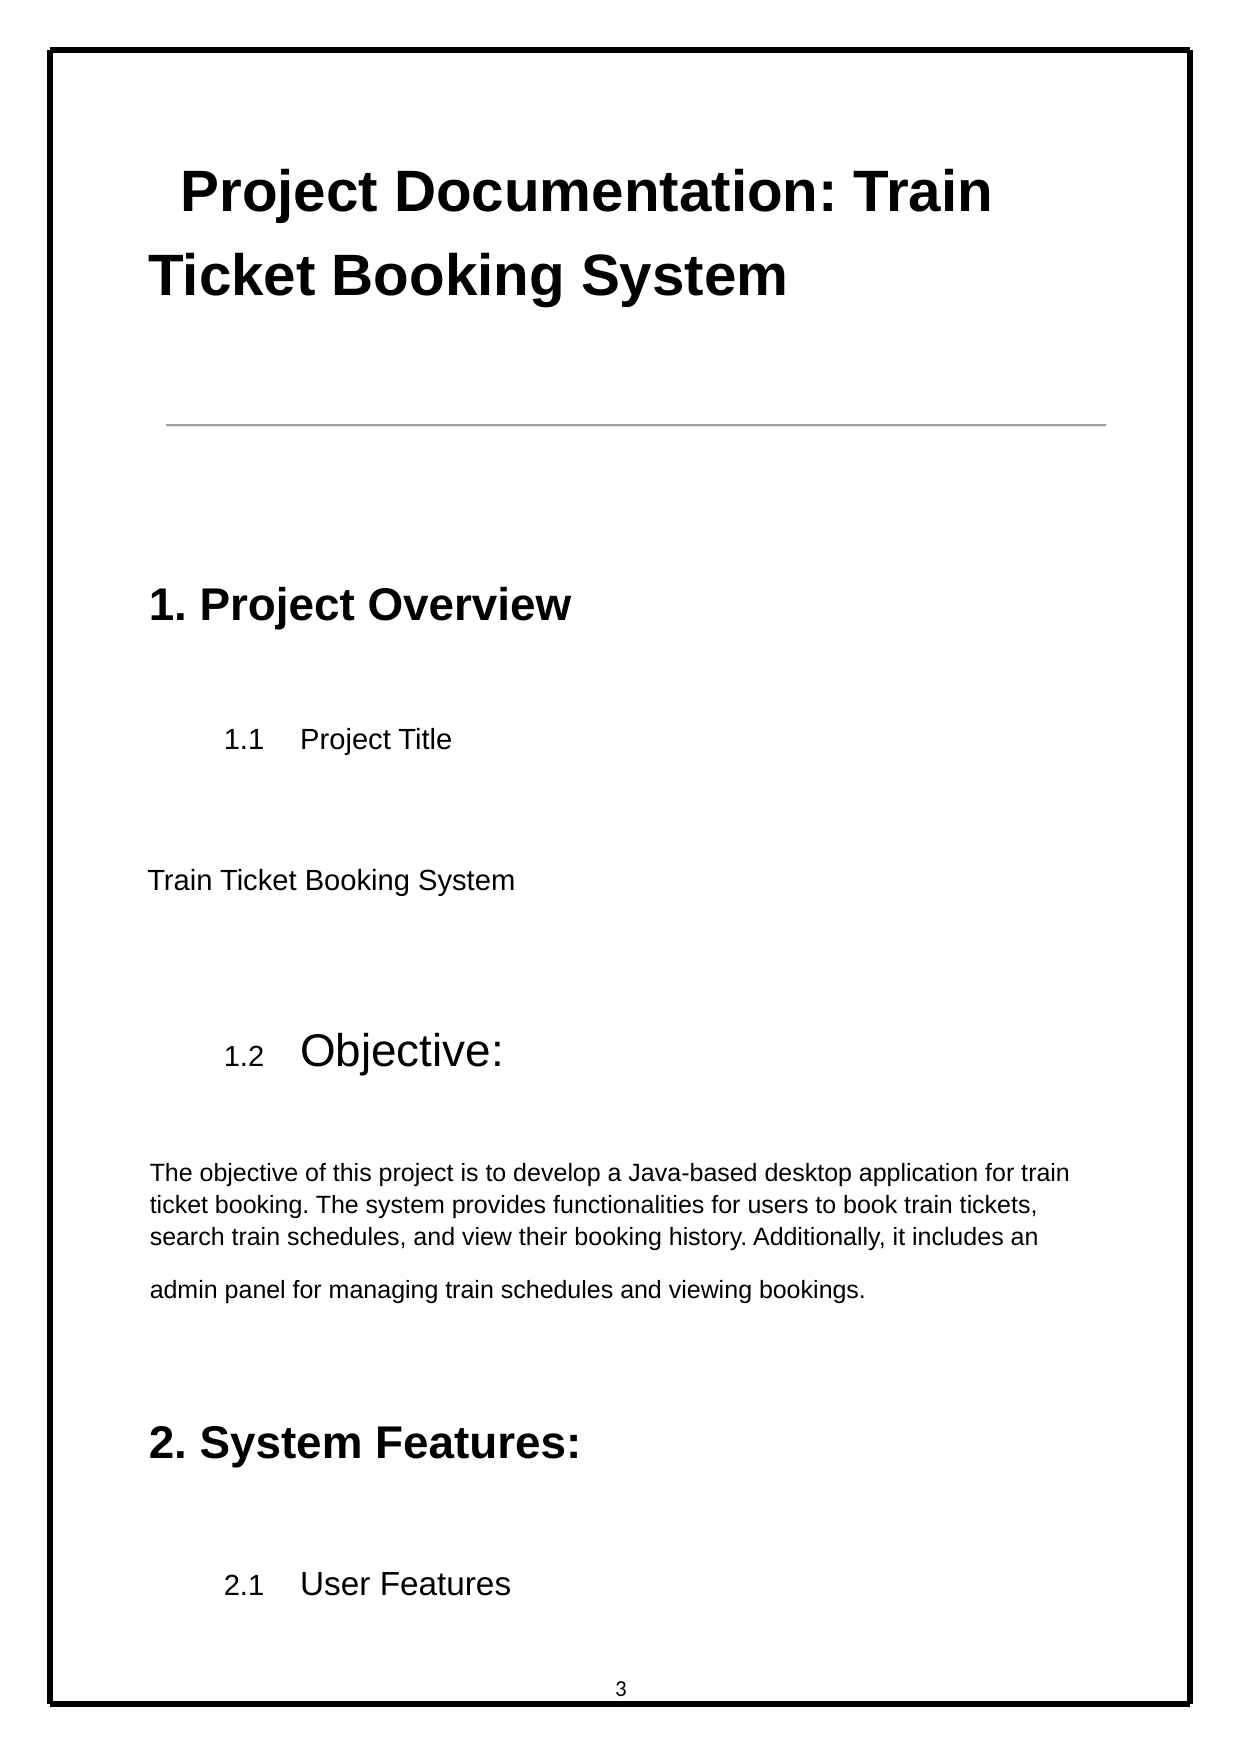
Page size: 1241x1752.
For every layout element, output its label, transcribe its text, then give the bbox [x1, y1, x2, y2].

text Ticket Booking System [148, 241, 1107, 308]
text The objective of this project is to develop a Java-based desktop application for train ticket booking. The system provides functionalities for users to book train tickets, search train schedules, and view their booking history. Additionally, it includes an admin panel for managing train schedules and viewing bookings. [149, 1158, 1092, 1308]
list User Features [223, 1564, 1107, 1603]
list Project Overview [148, 578, 1107, 631]
list Project Title [223, 722, 1107, 755]
list System Features: [148, 1416, 1107, 1468]
list Objective: [223, 1023, 1107, 1076]
text Project Documentation: Train [148, 157, 1107, 224]
text Train Ticket Booking System [147, 863, 1107, 897]
